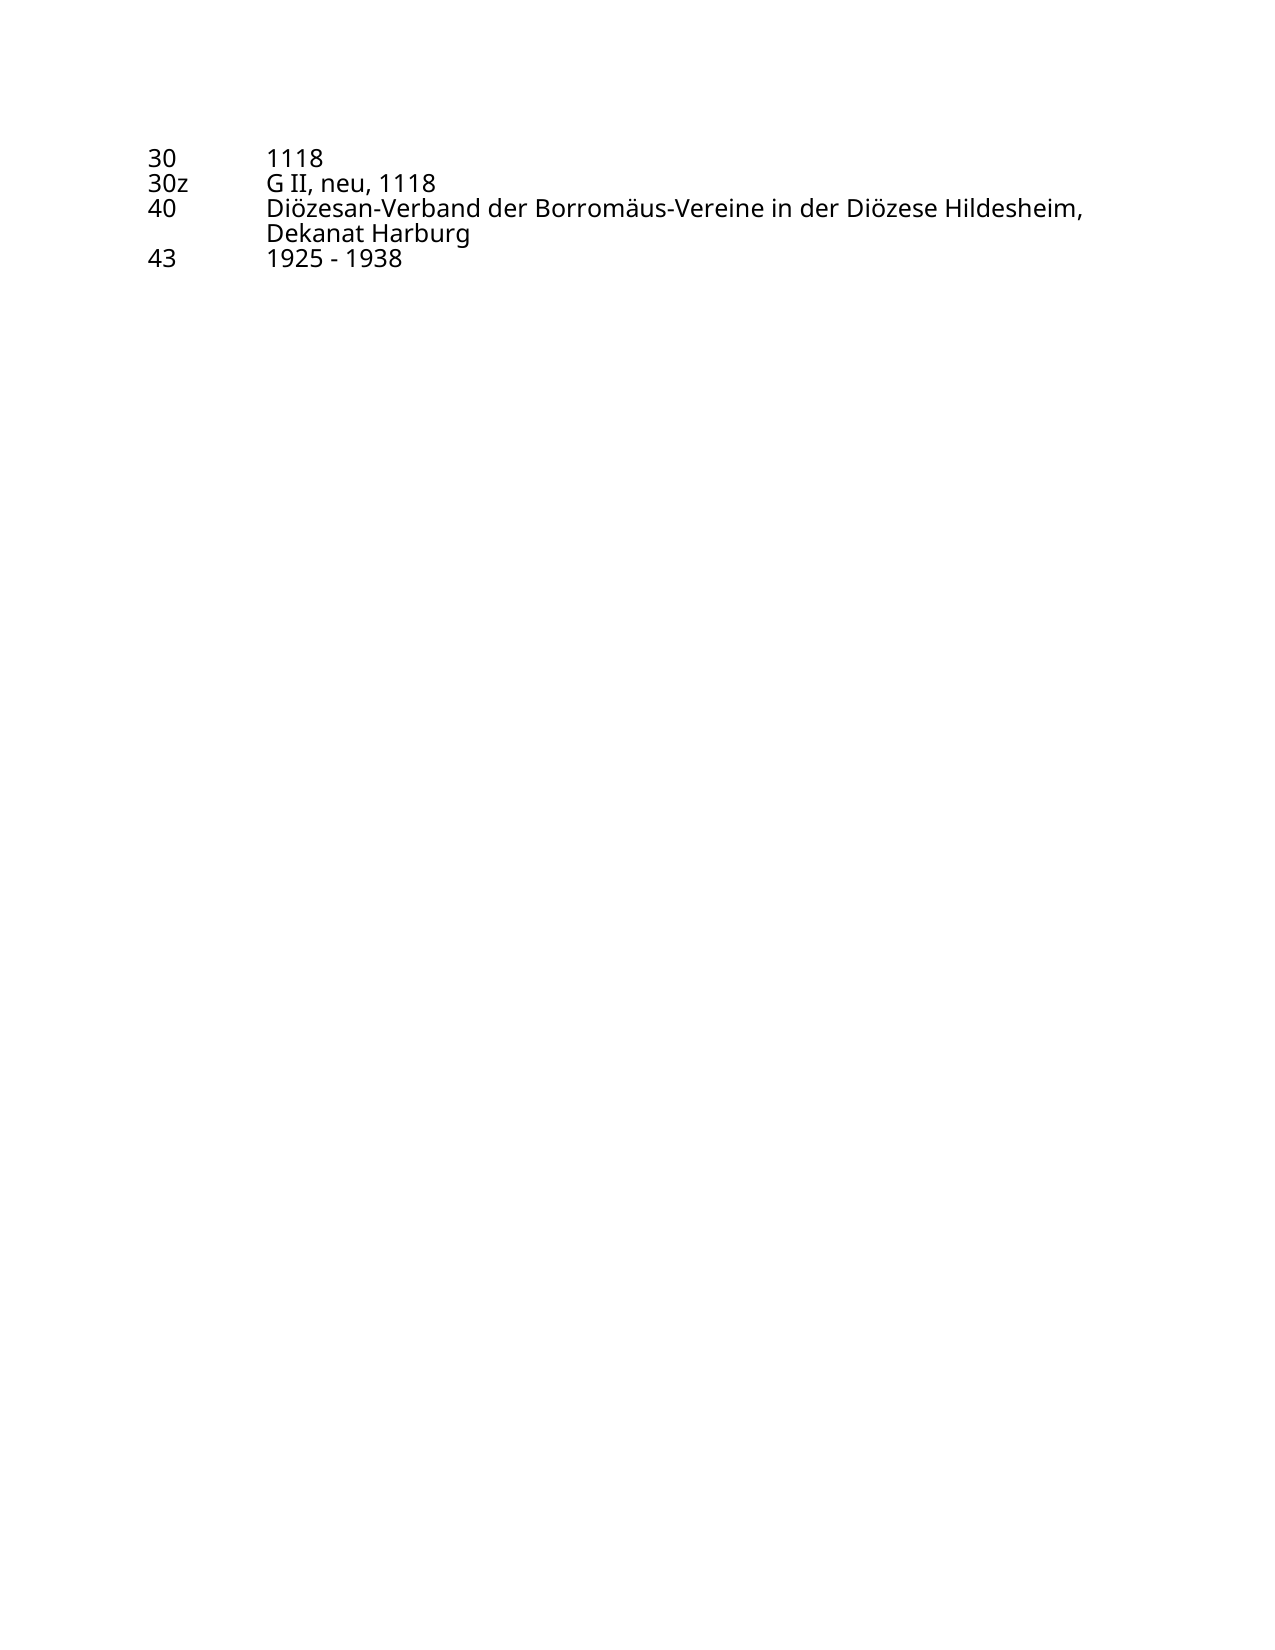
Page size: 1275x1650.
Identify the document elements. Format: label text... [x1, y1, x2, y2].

text 43 1925 - 1938 [148, 248, 1127, 273]
text 40 k[1{Diözesan-Verband der s[Borromäus-Verein]se} in der 2{o[2{Diözese} 1{Hildesheim, Dekanat o[Harburg]o}]o}]k [148, 198, 1127, 248]
text 30z G II, neu, 1118 [148, 173, 1127, 198]
text 30 1118 [148, 148, 1127, 173]
